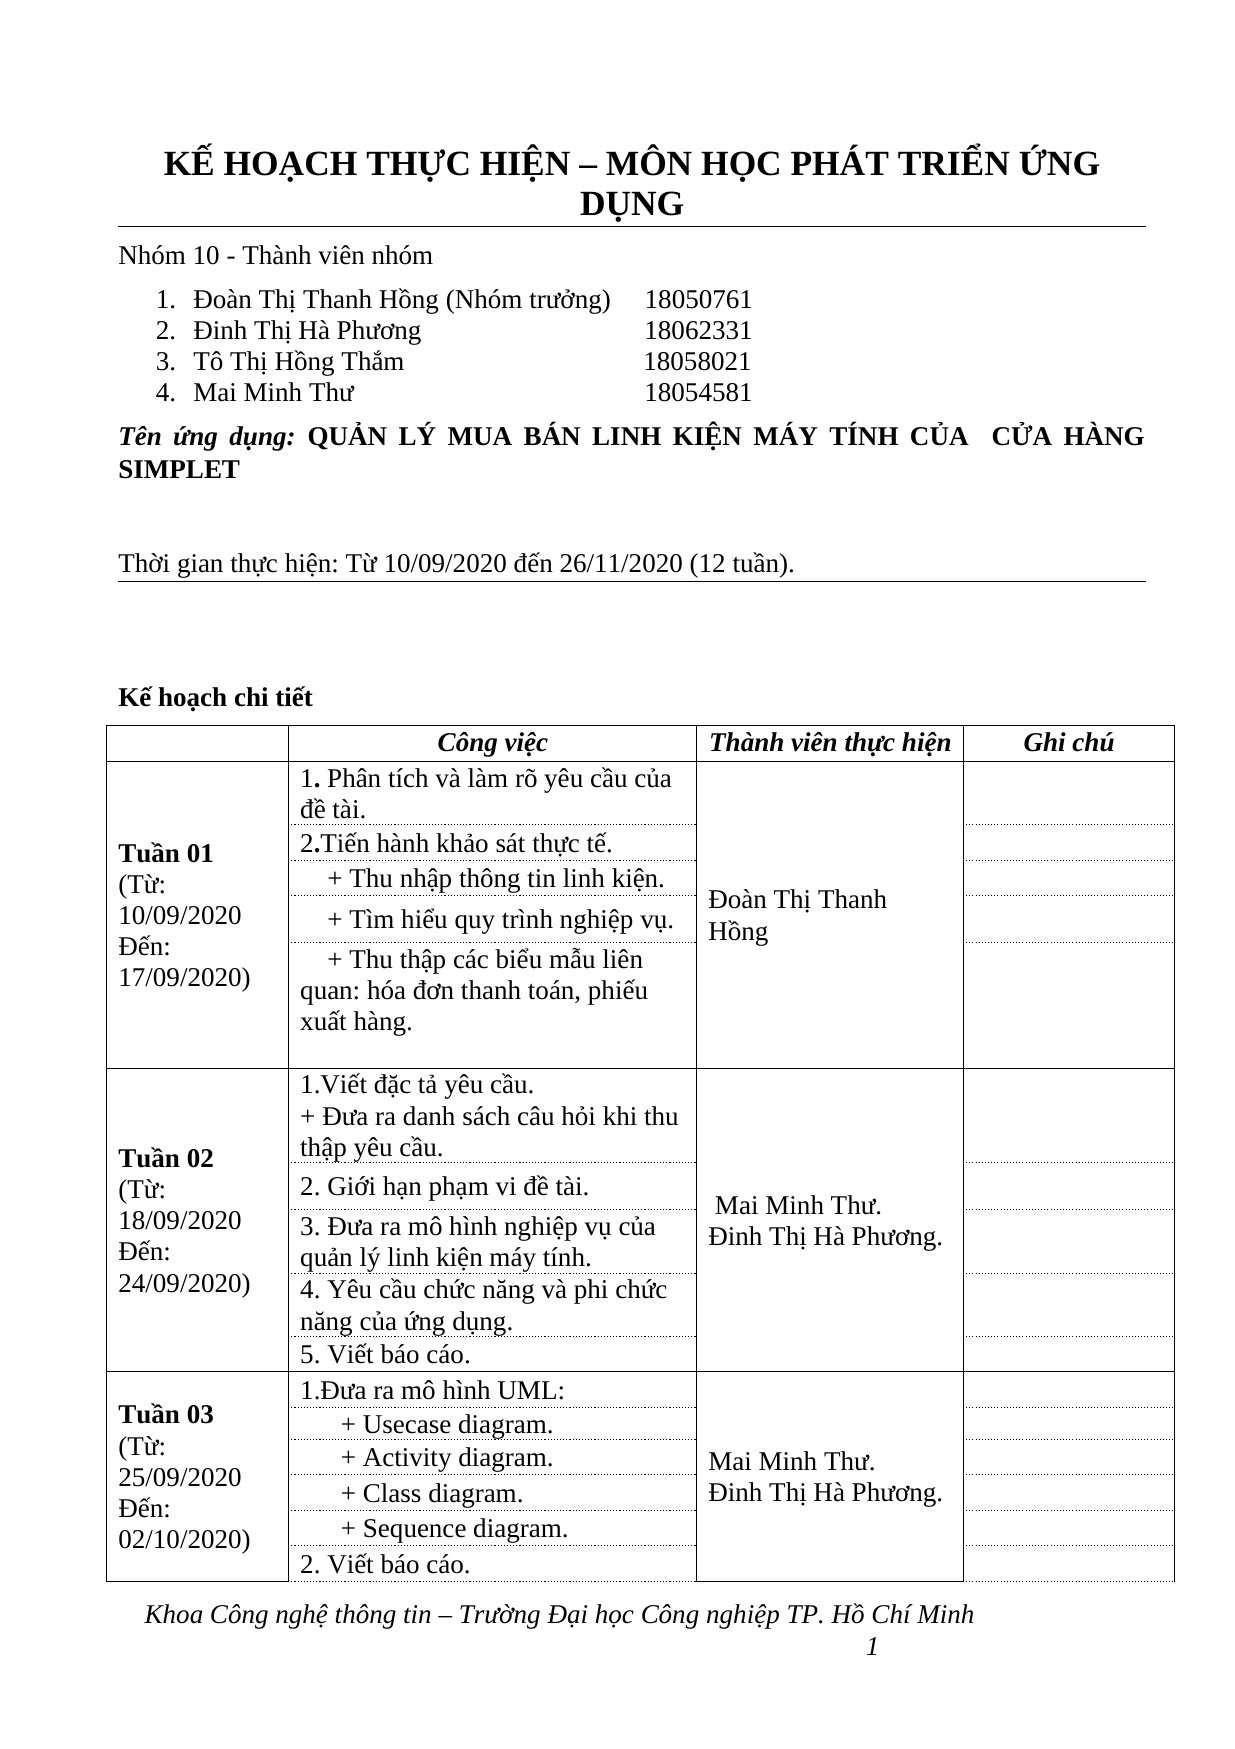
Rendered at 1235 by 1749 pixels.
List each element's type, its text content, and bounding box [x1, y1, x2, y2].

table_cell Đưa ra mô hình nghiệp vụ của quản lý linh kiện máy tính. [289, 1209, 696, 1272]
table_cell + Thu nhập thông tin linh kiện. [289, 860, 696, 895]
list Tô Thị Hồng Thắm 18058021 [156, 345, 1146, 376]
table_cell [964, 1069, 1174, 1162]
table_cell Đoàn Thị Thanh Hồng [697, 762, 963, 1068]
table_cell [964, 1162, 1174, 1209]
table_header Ghi chú [964, 726, 1174, 761]
table_cell 1.Đưa ra mô hình UML: [289, 1372, 696, 1407]
table_cell Giới hạn phạm vi đề tài. [289, 1162, 696, 1209]
table_cell [964, 942, 1174, 1068]
table_cell [964, 824, 1174, 860]
table_header Thành viên thực hiện [697, 726, 963, 761]
table_cell + Thu thập các biểu mẫu liên quan: hóa đơn thanh toán, phiếu xuất hàng. [289, 942, 696, 1068]
table_cell Tuần 02 (Từ: 18/09/2020 Đến: 24/09/2020) [107, 1069, 288, 1371]
table_cell Mai Minh Thư. Đinh Thị Hà Phương. [697, 1069, 963, 1371]
list Mai Minh Thư 18054581 [156, 376, 1146, 407]
table_cell [964, 1510, 1174, 1545]
table_cell [964, 1407, 1174, 1439]
table_cell 1. Phân tích và làm rõ yêu cầu của đề tài. [289, 762, 696, 824]
text KẾ HOẠCH THỰC HIỆN – MÔN HỌC PHÁT TRIỂN ỨNG DỤNG [118, 142, 1146, 226]
table_cell [964, 1372, 1174, 1407]
table_cell Tuần 03 (Từ: 25/09/2020 Đến: 02/10/2020) [107, 1372, 288, 1581]
table_cell [964, 860, 1174, 895]
table_cell 2.Tiến hành khảo sát thực tế. [289, 824, 696, 860]
text Tên ứng dụng: quản lý mua bán linh kiện máy tính của CỬA HÀNG SimPLet [118, 420, 1146, 484]
table_cell [964, 1273, 1174, 1336]
table_header [107, 726, 288, 761]
table_cell + Tìm hiểu quy trình nghiệp vụ. [289, 895, 696, 942]
table_cell + Activity diagram. [289, 1439, 696, 1474]
list Đinh Thị Hà Phương 18062331 [156, 314, 1146, 345]
table_cell Yêu cầu chức năng và phi chức năng của ứng dụng. [289, 1273, 696, 1336]
table_cell Viết báo cáo. [289, 1336, 696, 1371]
table_cell Tuần 01 (Từ: 10/09/2020 Đến: 17/09/2020) [107, 762, 288, 1068]
table_cell [964, 1545, 1174, 1581]
table_cell [964, 1209, 1174, 1272]
table_cell + Sequence diagram. [289, 1510, 696, 1545]
table_cell [964, 1474, 1174, 1510]
table_cell 1.Viết đặc tả yêu cầu. + Đưa ra danh sách câu hỏi khi thu thập yêu cầu. [289, 1069, 696, 1162]
table_cell + Class diagram. [289, 1474, 696, 1510]
text Thời gian thực hiện: Từ 10/09/2020 đến 26/11/2020 (12 tuần). [118, 547, 1146, 581]
table_cell Mai Minh Thư. Đinh Thị Hà Phương. [697, 1372, 963, 1581]
table_header Công việc [289, 726, 696, 761]
table_cell [964, 1336, 1174, 1371]
table_cell + Usecase diagram. [289, 1407, 696, 1439]
table_cell [964, 1439, 1174, 1474]
text Nhóm 10 - Thành viên nhóm [118, 239, 1146, 270]
list Đoàn Thị Thanh Hồng (Nhóm trưởng) 18050761 [156, 283, 1146, 314]
table_cell 2. Viết báo cáo. [289, 1545, 696, 1581]
table_cell [964, 762, 1174, 824]
table_cell [964, 895, 1174, 942]
text Kế hoạch chi tiết [118, 681, 1146, 712]
